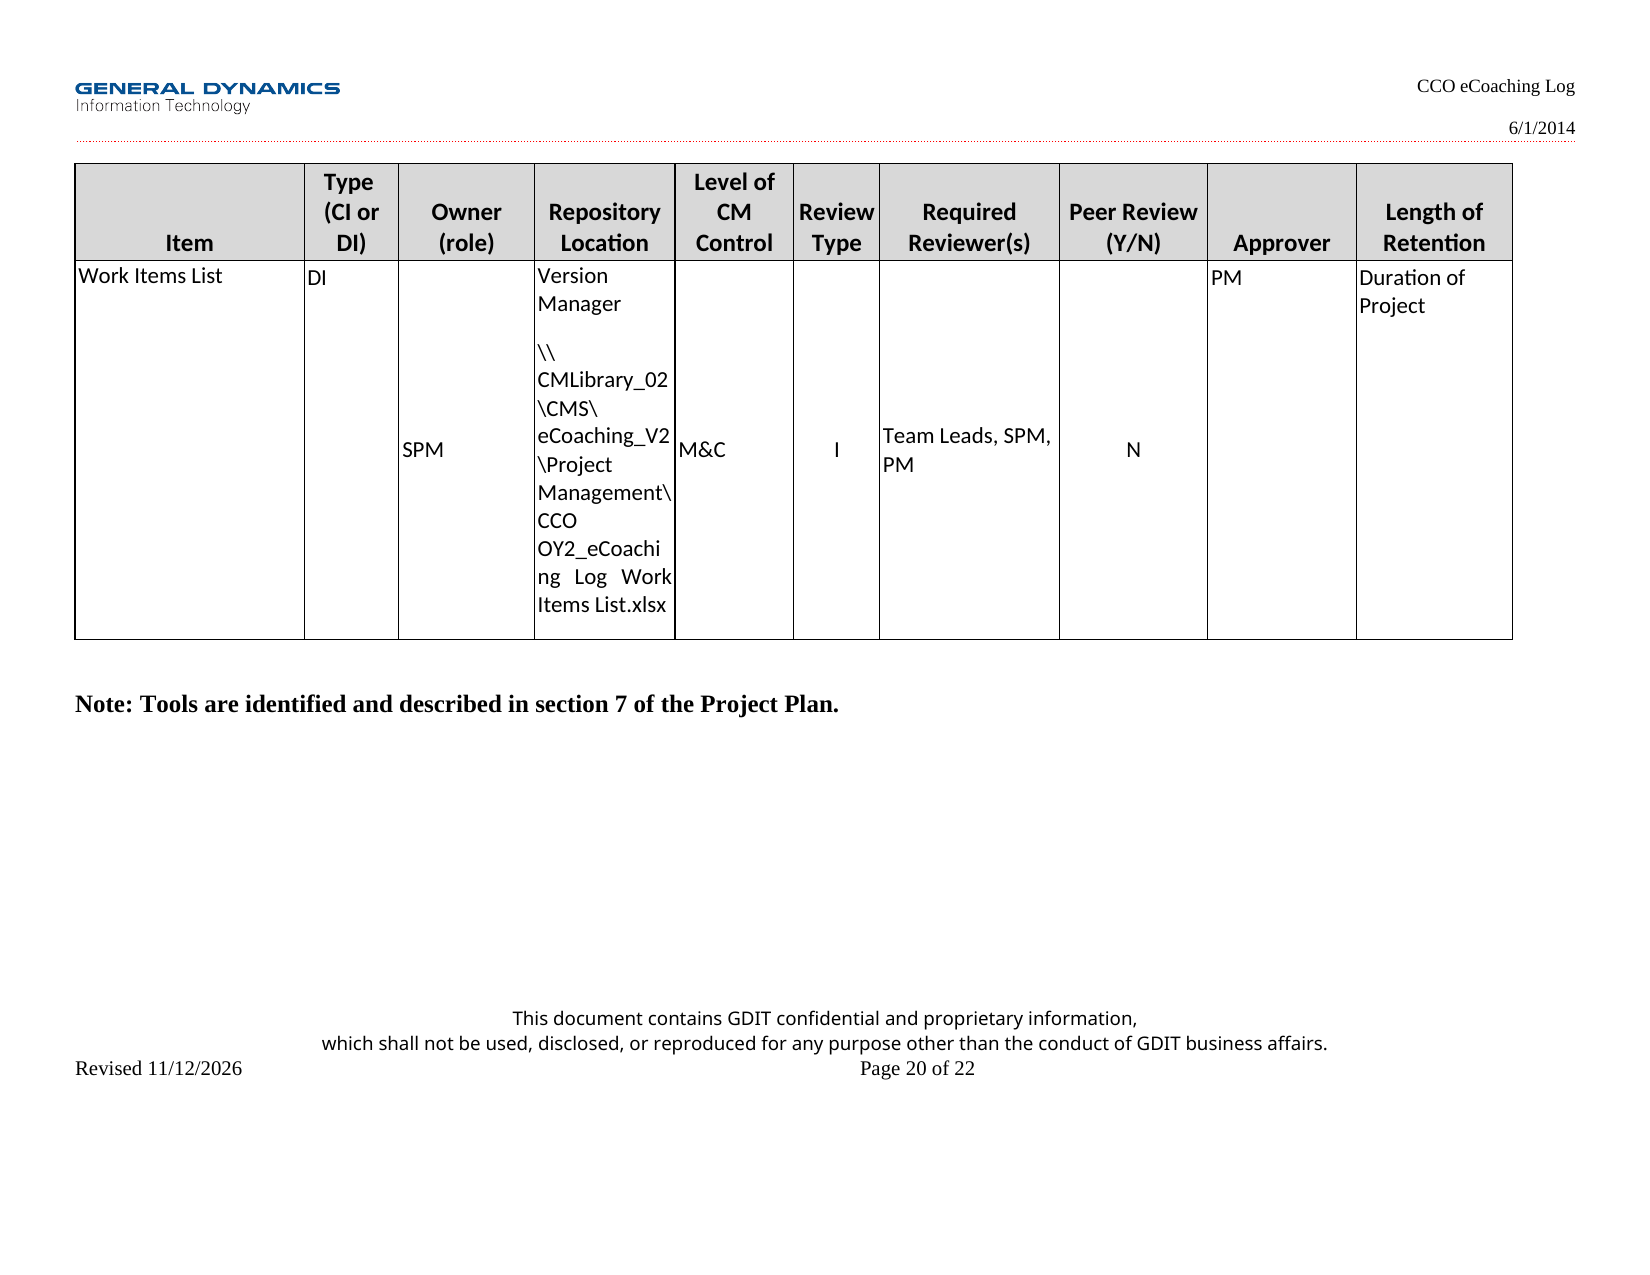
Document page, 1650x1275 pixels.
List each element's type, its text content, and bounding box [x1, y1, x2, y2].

table_cell DI [305, 261, 398, 639]
text Note: Tools are identified and described in section 7 of the Project Plan. [75, 689, 1575, 718]
table_header Peer Review (Y/N) [1060, 164, 1207, 260]
table_header Owner (role) [399, 164, 534, 260]
table_cell PM [1208, 261, 1356, 639]
table_cell M&C [676, 261, 793, 639]
table_header Type (CI or DI) [305, 164, 398, 260]
table_cell Team Leads, SPM, PM [880, 261, 1059, 639]
table_header Required Reviewer(s) [880, 164, 1059, 260]
table_cell I [794, 261, 879, 639]
table_cell Duration of Project [1357, 261, 1512, 639]
table_header Level of CM Control [676, 164, 793, 260]
table_header Item [76, 164, 304, 260]
table_cell Version Manager \\CMLibrary_02\CMS\eCoaching_V2\Project Management\CCO OY2_eCoaching Log Work Items List.xlsx [535, 261, 674, 639]
table_header Approver [1208, 164, 1356, 260]
picture [51, 67, 364, 130]
table_cell N [1060, 261, 1207, 639]
table_header Repository Location [535, 164, 674, 260]
table_header Length of Retention [1357, 164, 1512, 260]
table_cell Work Items List [76, 261, 304, 639]
table_cell SPM [399, 261, 534, 639]
table_header Review Type [794, 164, 879, 260]
